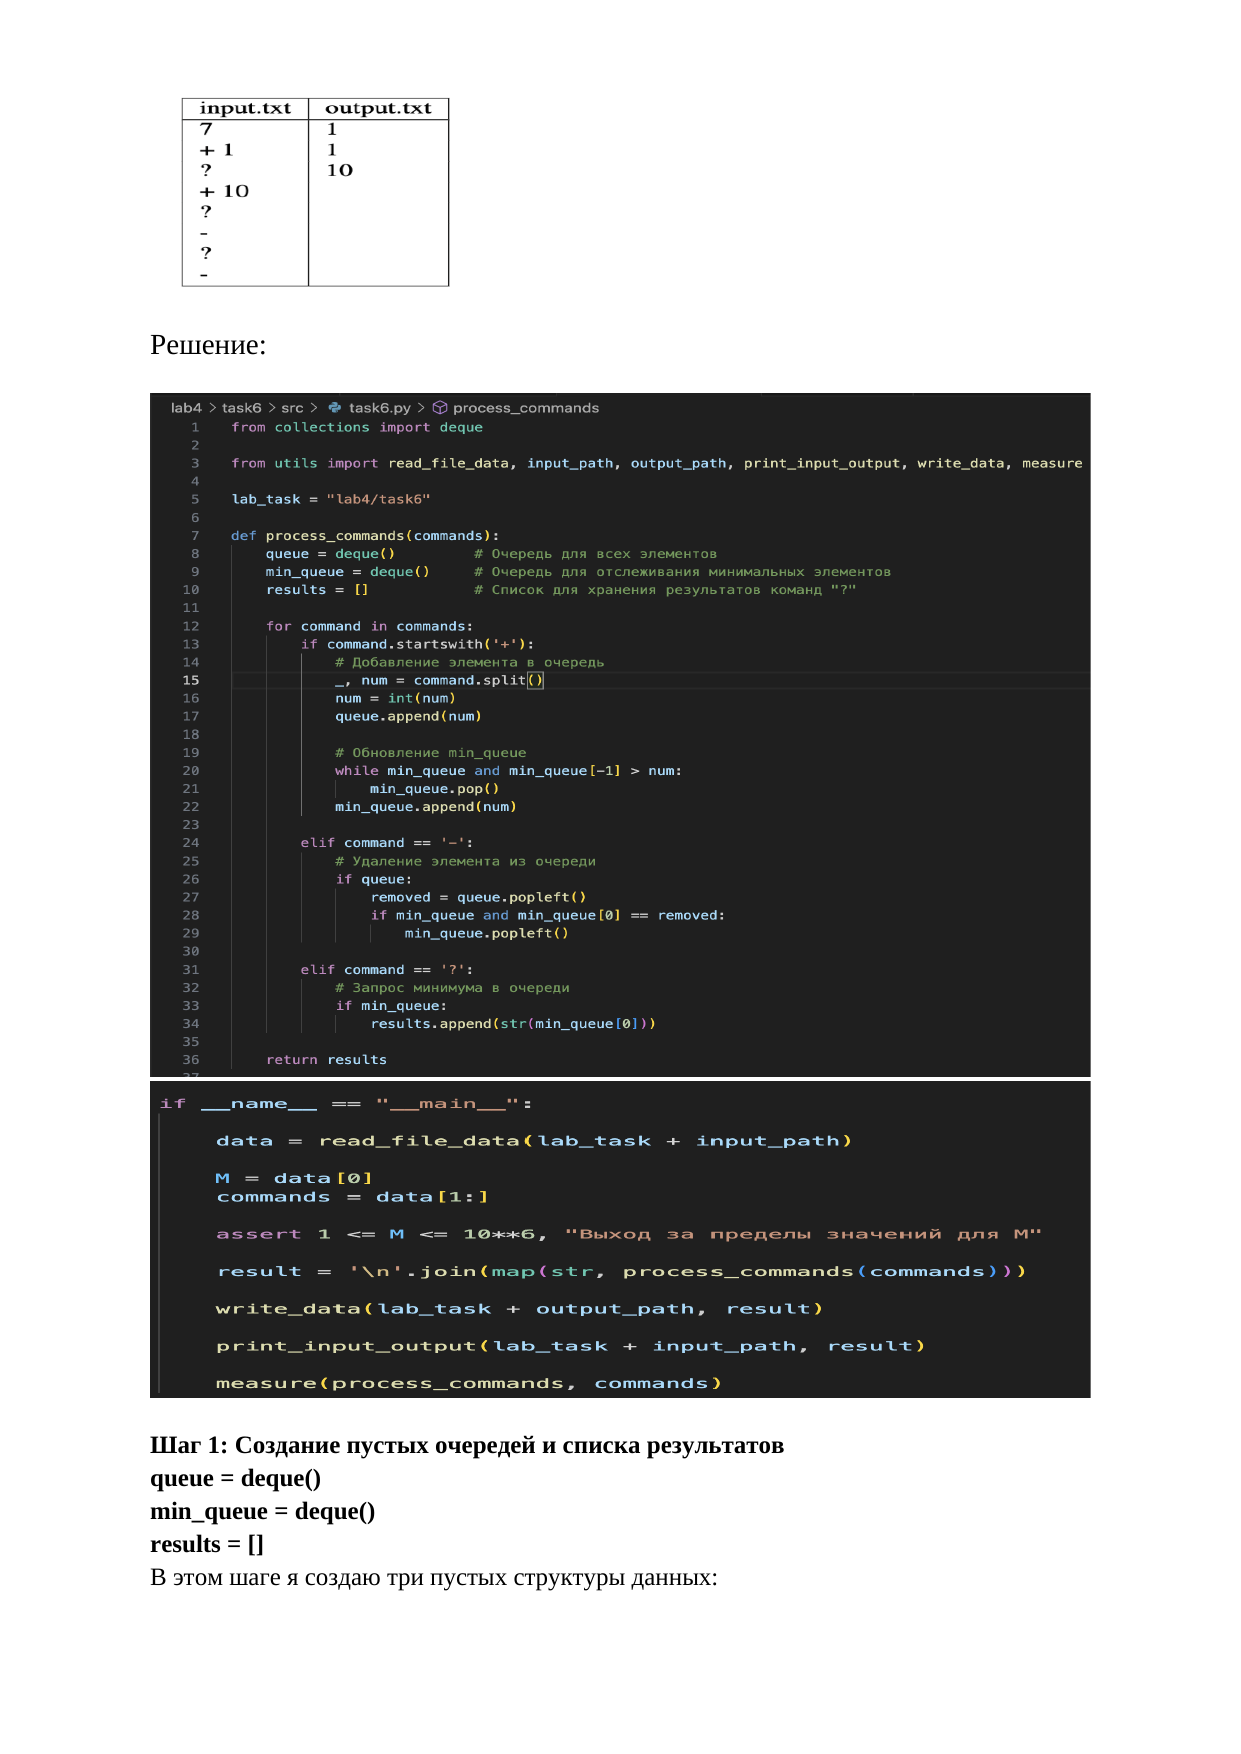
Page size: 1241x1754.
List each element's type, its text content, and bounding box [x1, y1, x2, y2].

text min_queue = deque() [150, 1496, 1090, 1525]
text results = [] [150, 1529, 1090, 1558]
picture [150, 75, 1091, 295]
picture [150, 1081, 1091, 1398]
text В этом шаге я создаю три пустых структуры данных: [150, 1562, 1090, 1591]
text Шаг 1: Создание пустых очередей и списка результатов [150, 1430, 1090, 1459]
text queue = deque() [150, 1463, 1090, 1492]
text Решение: [150, 327, 1090, 360]
picture [150, 393, 1091, 1077]
